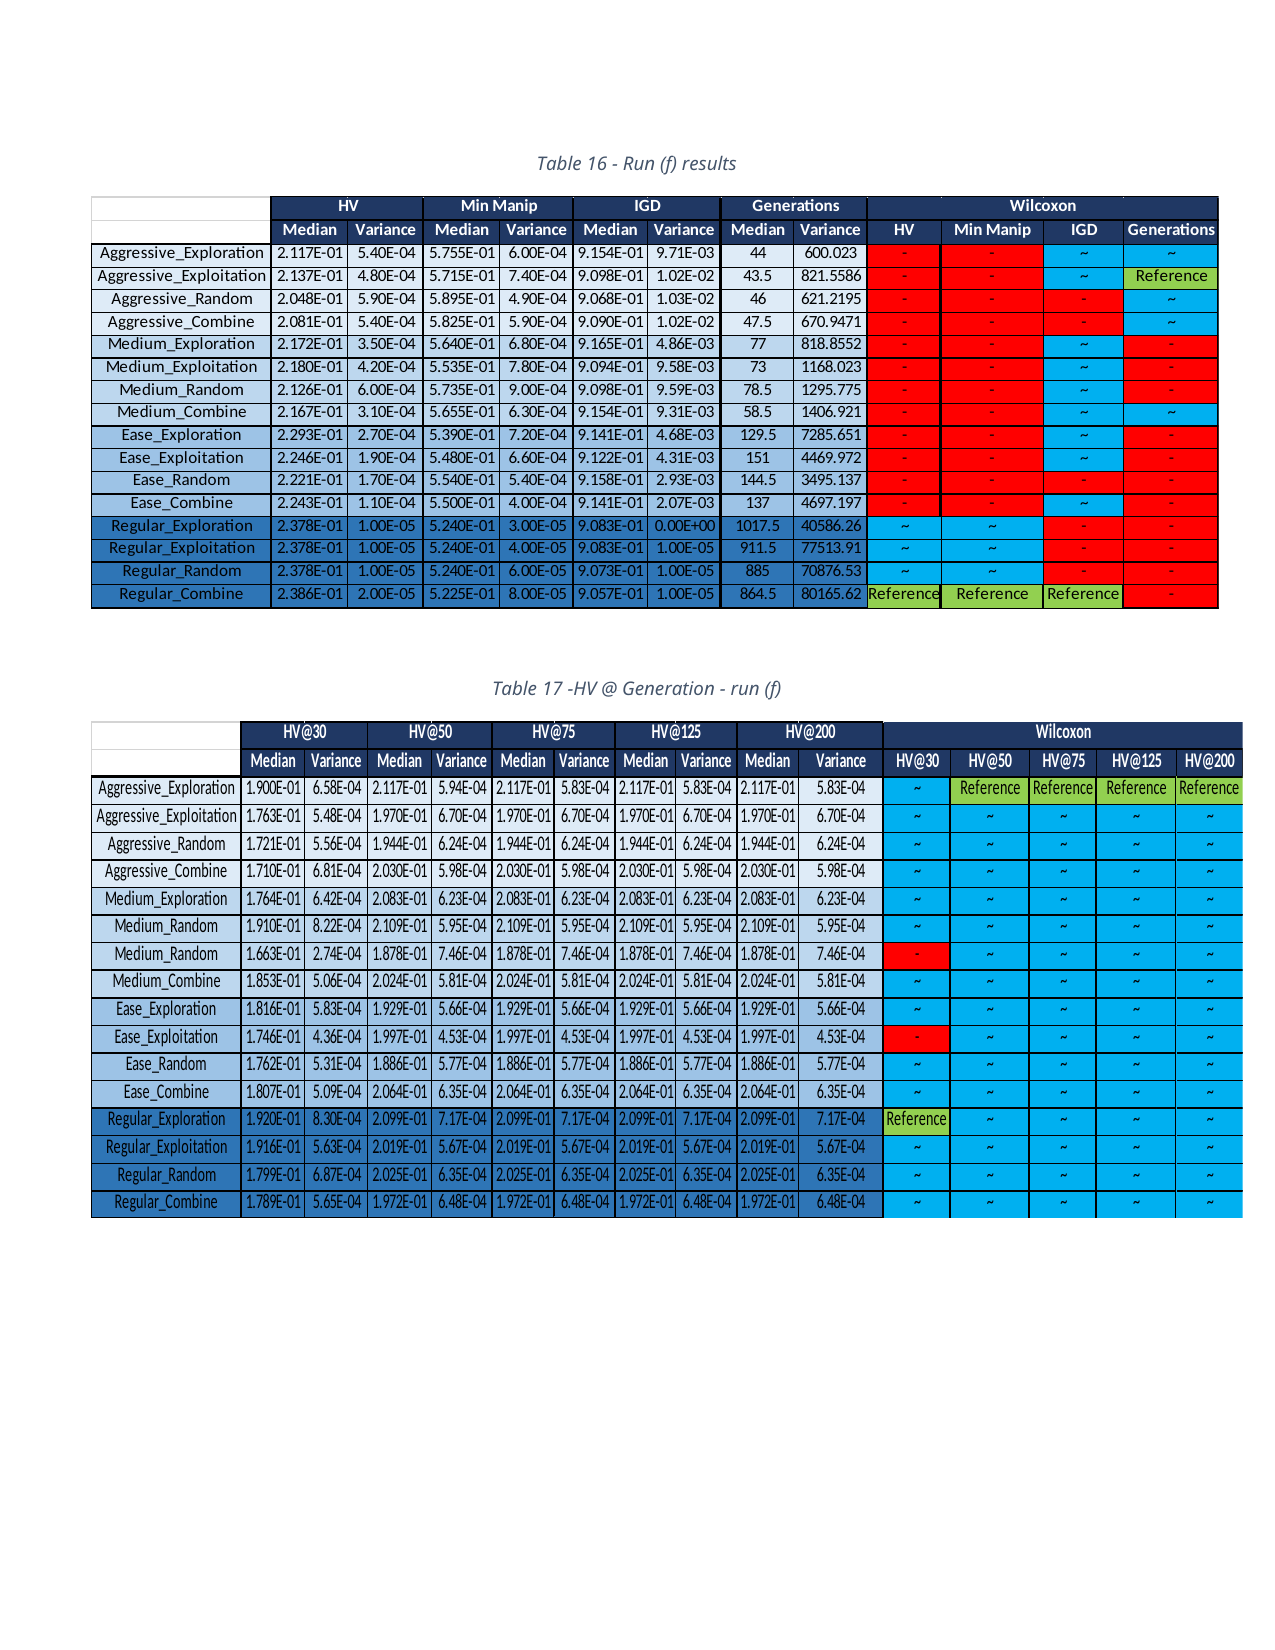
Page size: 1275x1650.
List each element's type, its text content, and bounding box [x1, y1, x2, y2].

text Table 16 - Run (f) results [150, 150, 1125, 176]
text Table 17 -HV @ Generation - run (f) [150, 675, 1125, 700]
